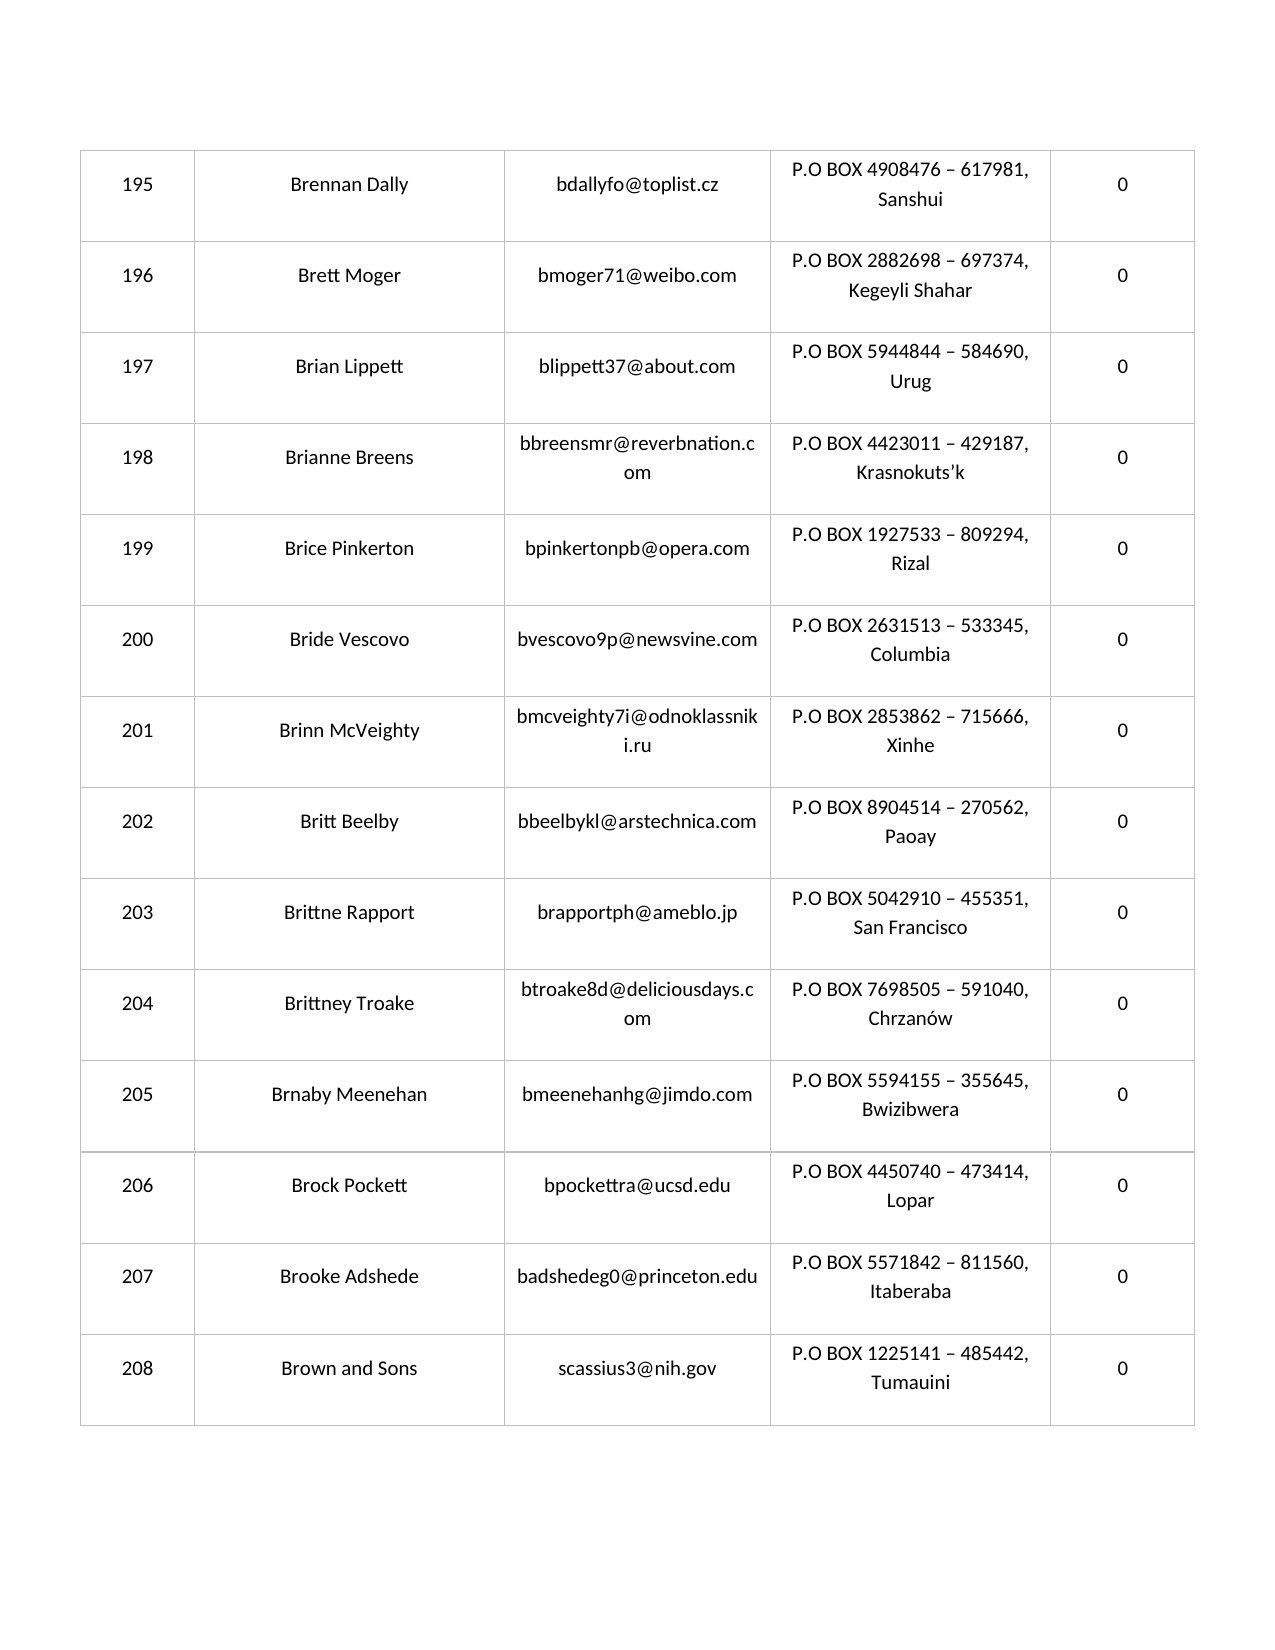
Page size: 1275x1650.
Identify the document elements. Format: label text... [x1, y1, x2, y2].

table_cell 201 [81, 697, 194, 787]
table_cell 0 [1051, 242, 1194, 332]
table_cell 197 [81, 333, 194, 423]
table_cell 0 [1051, 697, 1194, 787]
table_cell 0 [1051, 515, 1194, 605]
table_cell 0 [1051, 606, 1194, 696]
table_cell Brown and Sons [195, 1335, 504, 1424]
table_cell 196 [81, 242, 194, 332]
table_cell Britt Beelby [195, 788, 504, 878]
table_cell P.O BOX 4423011 – 429187, Krasnokuts’k [771, 424, 1050, 514]
table_cell 0 [1051, 1153, 1194, 1242]
table_cell 207 [81, 1244, 194, 1333]
table_cell 208 [81, 1335, 194, 1424]
table_cell Brnaby Meenehan [195, 1061, 504, 1151]
table_cell 203 [81, 879, 194, 969]
table_cell P.O BOX 2631513 – 533345, Columbia [771, 606, 1050, 696]
table_cell scassius3@nih.gov [505, 1335, 770, 1424]
table_cell bbreensmr@reverbnation.com [505, 424, 770, 514]
table_cell P.O BOX 4908476 – 617981, Sanshui [771, 151, 1050, 241]
table_cell 205 [81, 1061, 194, 1151]
table_cell bpinkertonpb@opera.com [505, 515, 770, 605]
table_cell 0 [1051, 1335, 1194, 1424]
table_cell 195 [81, 151, 194, 241]
table_cell P.O BOX 1927533 – 809294, Rizal [771, 515, 1050, 605]
table_cell 0 [1051, 970, 1194, 1060]
table_cell 0 [1051, 424, 1194, 514]
table_cell 202 [81, 788, 194, 878]
table_cell P.O BOX 5042910 – 455351, San Francisco [771, 879, 1050, 969]
table_cell 0 [1051, 151, 1194, 241]
table_cell P.O BOX 2882698 – 697374, Kegeyli Shahar [771, 242, 1050, 332]
table_cell Brooke Adshede [195, 1244, 504, 1333]
table_cell 0 [1051, 1061, 1194, 1151]
table_cell Brinn McVeighty [195, 697, 504, 787]
table_cell Brennan Dally [195, 151, 504, 241]
table_cell Brock Pockett [195, 1153, 504, 1242]
table_cell P.O BOX 2853862 – 715666, Xinhe [771, 697, 1050, 787]
table_cell Bride Vescovo [195, 606, 504, 696]
table_cell bbeelbykl@arstechnica.com [505, 788, 770, 878]
table_cell 204 [81, 970, 194, 1060]
table_cell P.O BOX 7698505 – 591040, Chrzanów [771, 970, 1050, 1060]
table_cell brapportph@ameblo.jp [505, 879, 770, 969]
table_cell bvescovo9p@newsvine.com [505, 606, 770, 696]
table_cell P.O BOX 5594155 – 355645, Bwizibwera [771, 1061, 1050, 1151]
table_cell Brittne Rapport [195, 879, 504, 969]
table_cell Brittney Troake [195, 970, 504, 1060]
table_cell P.O BOX 5571842 – 811560, Itaberaba [771, 1244, 1050, 1333]
table_cell Brett Moger [195, 242, 504, 332]
table_cell bdallyfo@toplist.cz [505, 151, 770, 241]
table_cell btroake8d@deliciousdays.com [505, 970, 770, 1060]
table_cell 206 [81, 1153, 194, 1242]
table_cell 0 [1051, 879, 1194, 969]
table_cell 199 [81, 515, 194, 605]
table_cell Brian Lippett [195, 333, 504, 423]
table_cell bmcveighty7i@odnoklassniki.ru [505, 697, 770, 787]
table_cell 198 [81, 424, 194, 514]
table_cell 200 [81, 606, 194, 696]
table_cell P.O BOX 8904514 – 270562, Paoay [771, 788, 1050, 878]
table_cell 0 [1051, 1244, 1194, 1333]
table_cell 0 [1051, 333, 1194, 423]
table_cell P.O BOX 5944844 – 584690, Urug [771, 333, 1050, 423]
table_cell badshedeg0@princeton.edu [505, 1244, 770, 1333]
table_cell Brice Pinkerton [195, 515, 504, 605]
table_cell bpockettra@ucsd.edu [505, 1153, 770, 1242]
table_cell Brianne Breens [195, 424, 504, 514]
table_cell P.O BOX 4450740 – 473414, Lopar [771, 1153, 1050, 1242]
table_cell blippett37@about.com [505, 333, 770, 423]
table_cell 0 [1051, 788, 1194, 878]
table_cell bmoger71@weibo.com [505, 242, 770, 332]
table_cell bmeenehanhg@jimdo.com [505, 1061, 770, 1151]
table_cell P.O BOX 1225141 – 485442, Tumauini [771, 1335, 1050, 1424]
